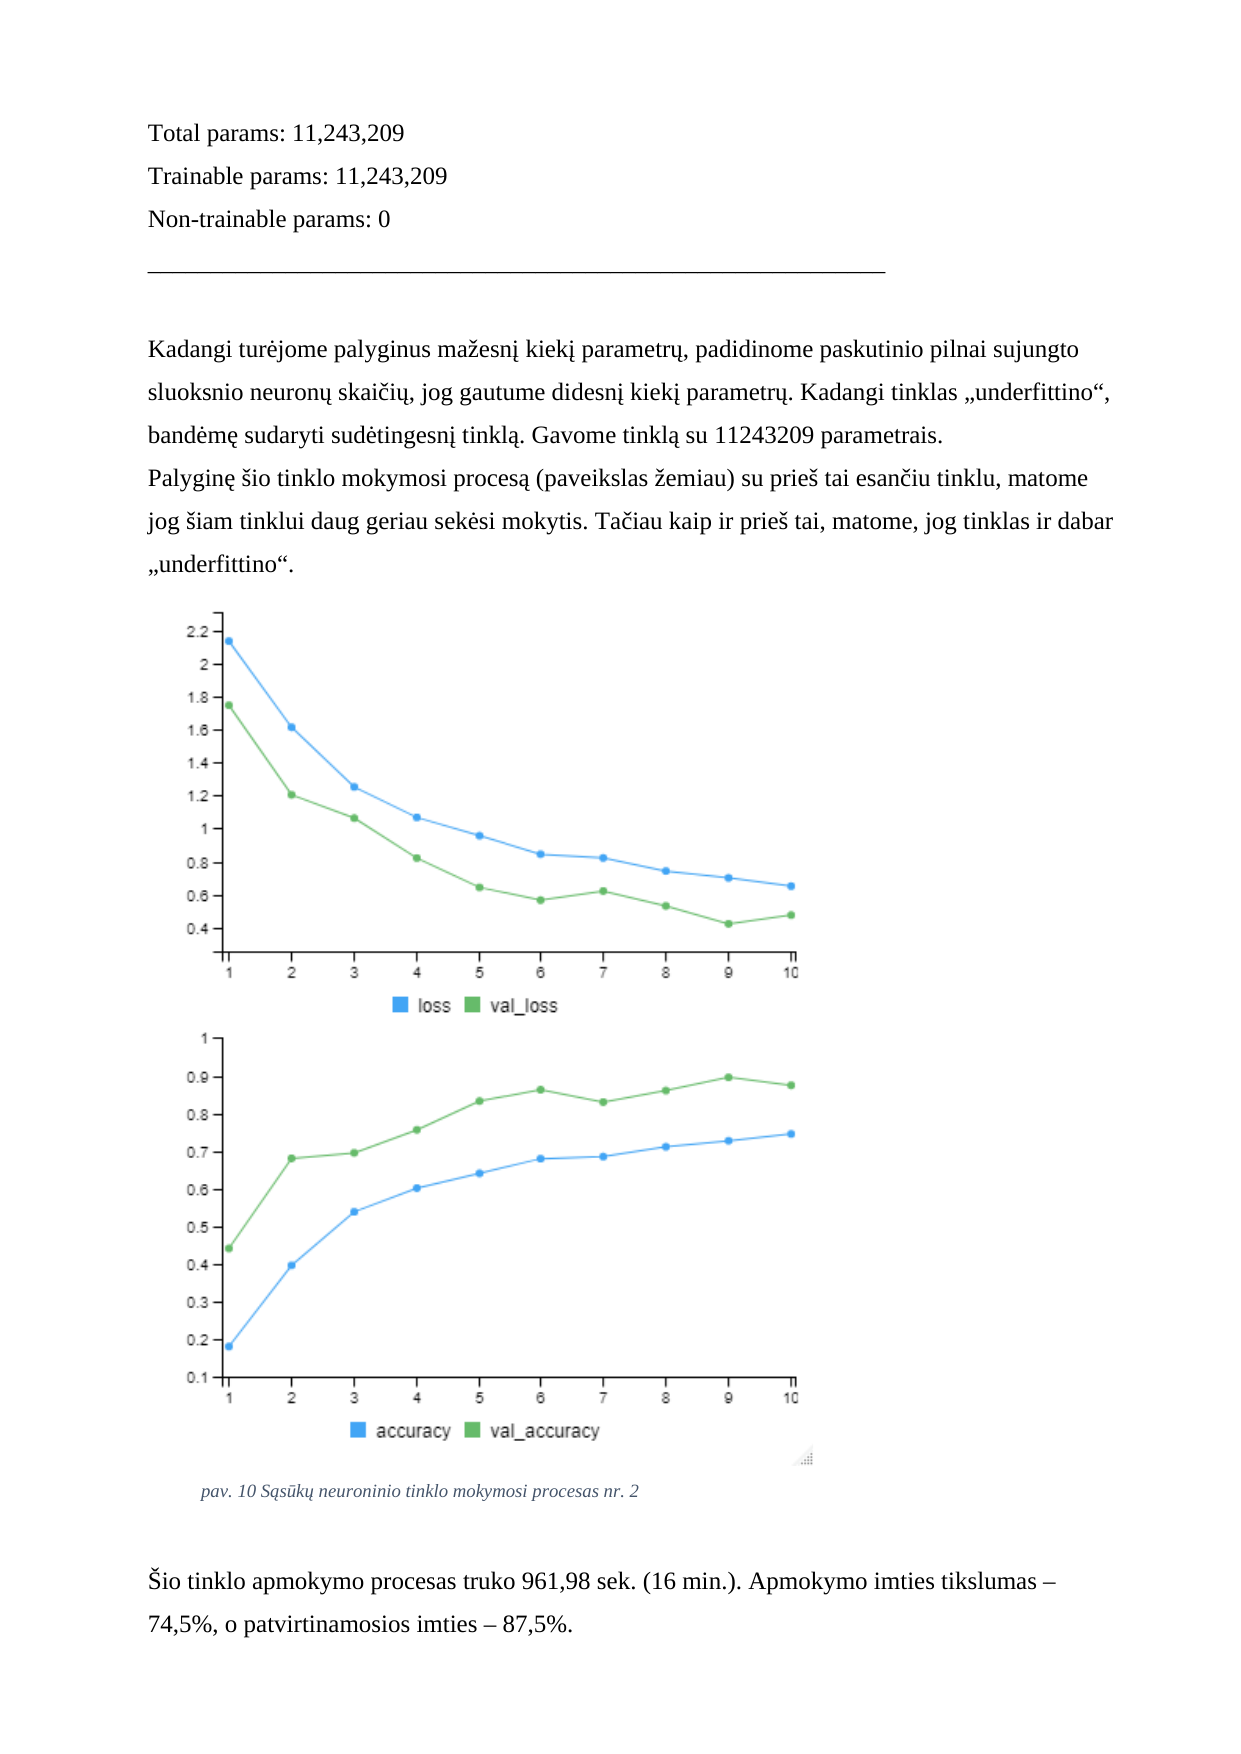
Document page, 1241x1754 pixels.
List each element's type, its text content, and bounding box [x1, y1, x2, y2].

picture [147, 592, 814, 1466]
text Total params: 11,243,209 [148, 118, 1122, 147]
text Palyginę šio tinklo mokymosi procesą (paveikslas žemiau) su prieš tai esančiu tinklu, matome jog šiam tinklui daug geriau sekėsi mokytis. Tačiau kaip ir prieš tai, matome, jog tinklas ir dabar „underfittino“. [148, 463, 1122, 578]
text Šio tinklo apmokymo procesas truko 961,98 sek. (16 min.). Apmokymo imties tikslumas – 74,5%, o patvirtinamosios imties – 87,5%. [148, 1566, 1122, 1638]
text ___________________________________________________________ [148, 247, 1122, 276]
text Kadangi turėjome palyginus mažesnį kiekį parametrų, padidinome paskutinio pilnai sujungto sluoksnio neuronų skaičių, jog gautume didesnį kiekį parametrų. Kadangi tinklas „underfittino“, bandėmę sudaryti sudėtingesnį tinklą. Gavome tinklą su 11243209 parametrais. [148, 334, 1122, 449]
text Trainable params: 11,243,209 [148, 161, 1122, 190]
text Non-trainable params: 0 [148, 204, 1122, 233]
